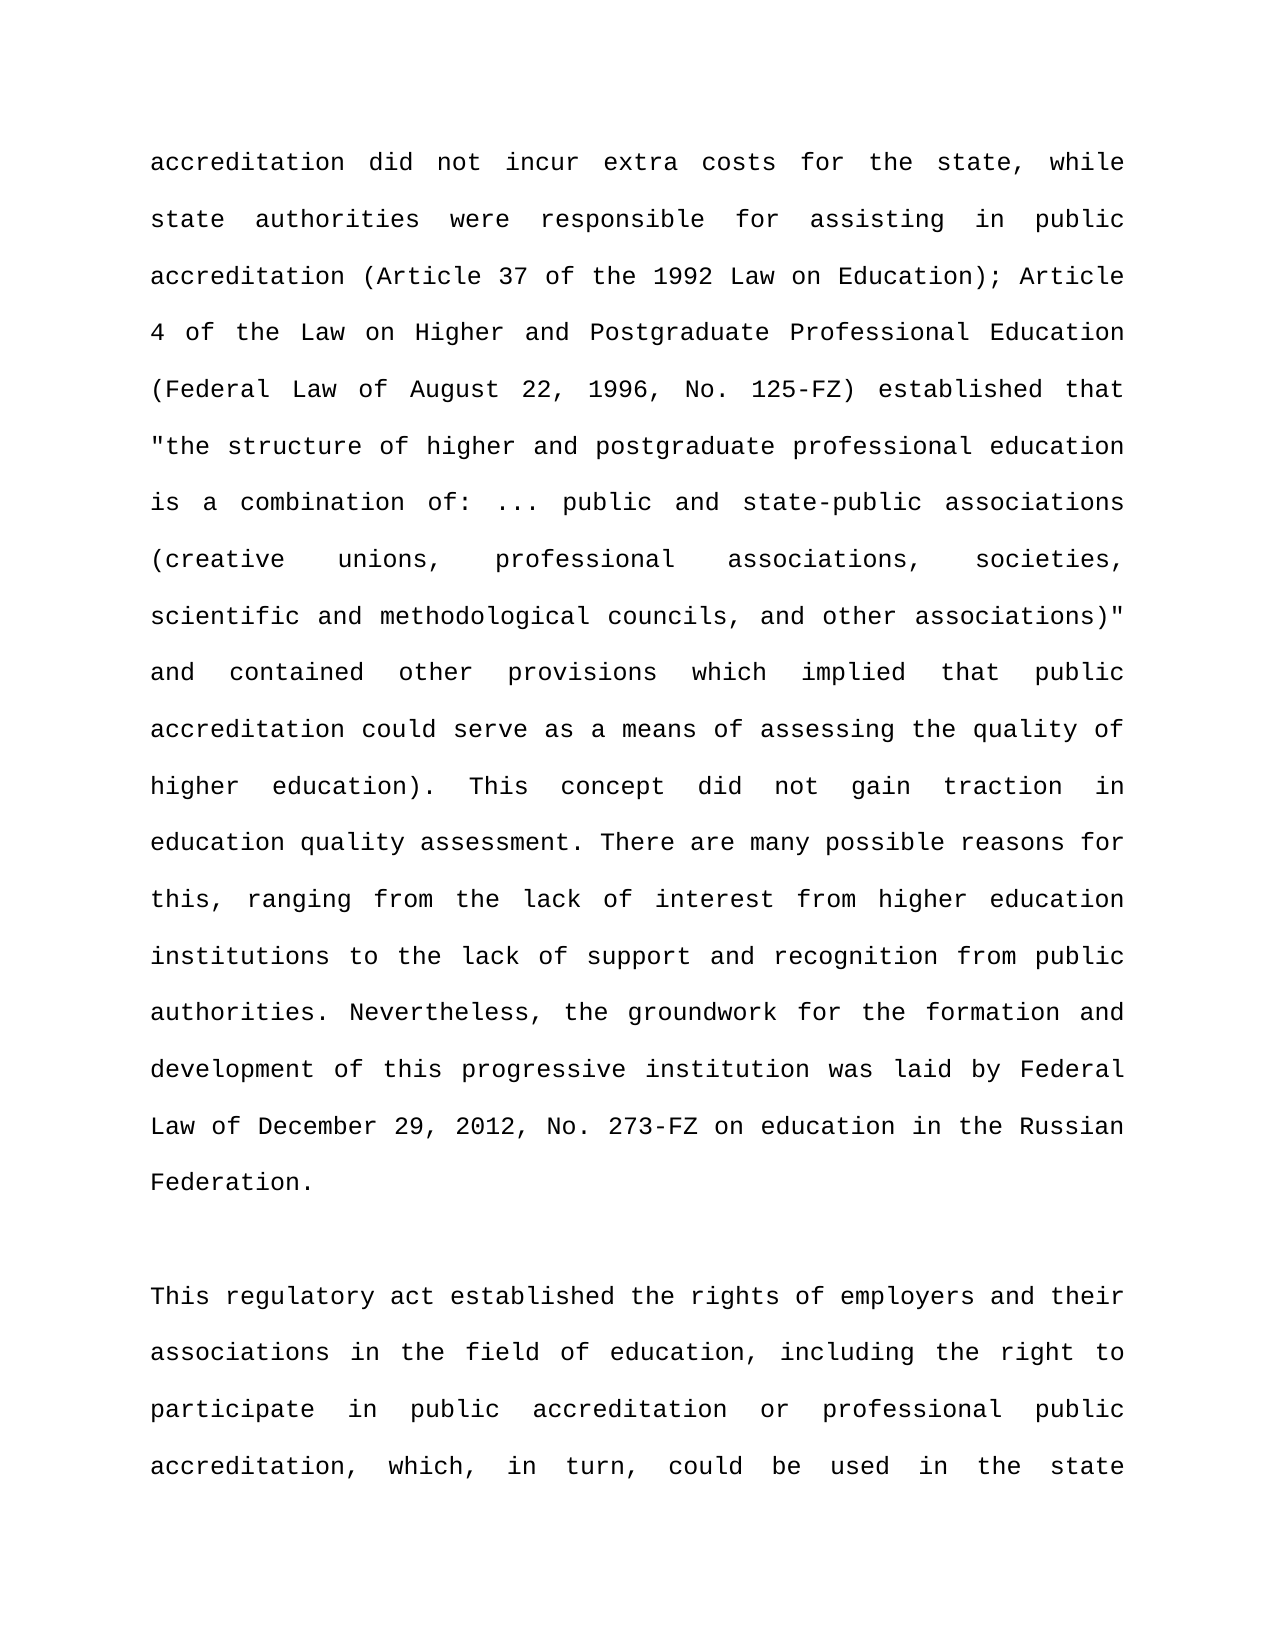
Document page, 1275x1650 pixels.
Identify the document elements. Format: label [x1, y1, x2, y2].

text [150, 150, 1125, 1198]
text [150, 1283, 1125, 1482]
